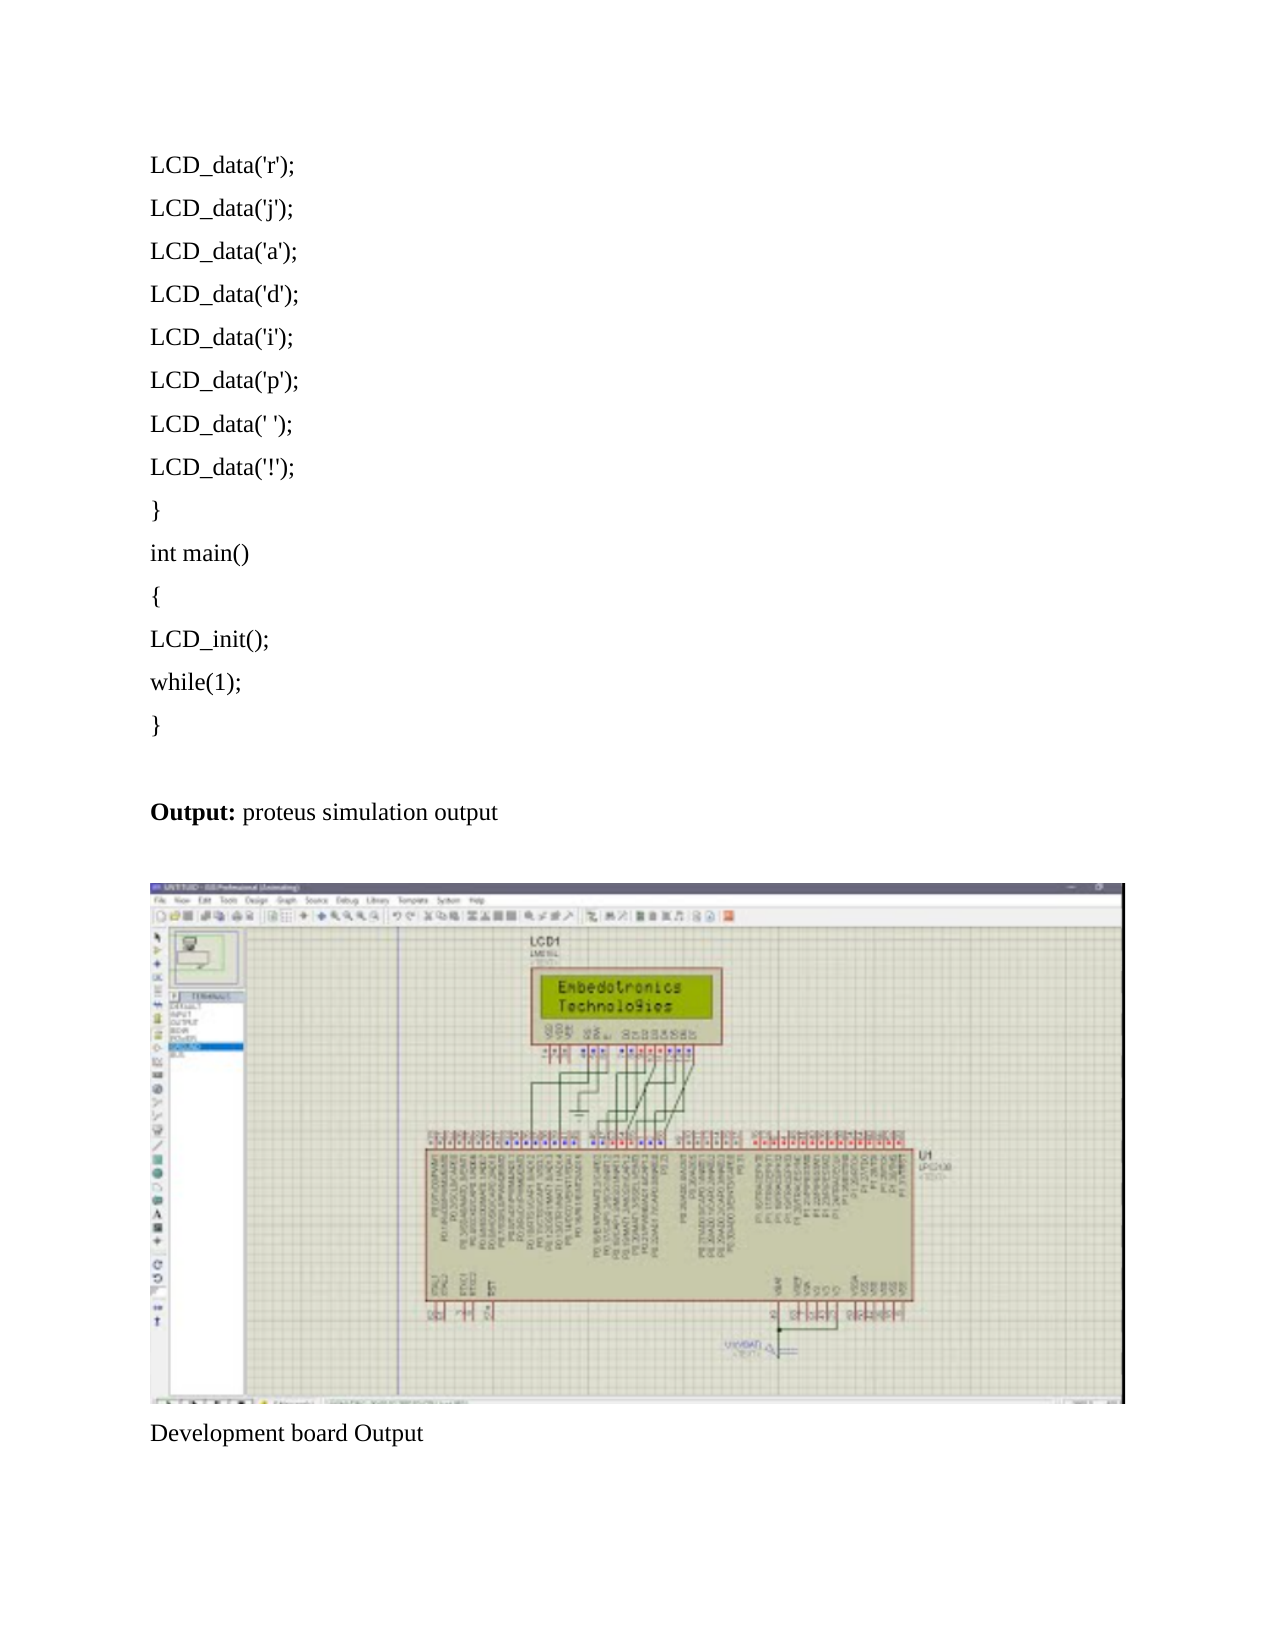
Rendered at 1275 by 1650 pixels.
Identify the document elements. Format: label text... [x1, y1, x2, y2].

picture [150, 883, 1125, 1404]
text LCD_data('j'); [150, 193, 1125, 222]
text LCD_data(' '); [150, 409, 1125, 437]
text LCD_data('p'); [150, 366, 1125, 394]
text LCD_data('a'); [150, 236, 1125, 265]
text } [150, 495, 1125, 524]
text LCD_data('!'); [150, 452, 1125, 481]
text Output: proteus simulation output [150, 797, 1125, 826]
text LCD_init(); [150, 624, 1125, 653]
text Development board Output [150, 1418, 1125, 1447]
text LCD_data('r'); [150, 150, 1125, 179]
text LCD_data('d'); [150, 279, 1125, 308]
text } [150, 711, 1125, 739]
text LCD_data('i'); [150, 322, 1125, 351]
text while(1); [150, 667, 1125, 696]
text { [150, 581, 1125, 610]
text int main() [150, 538, 1125, 567]
